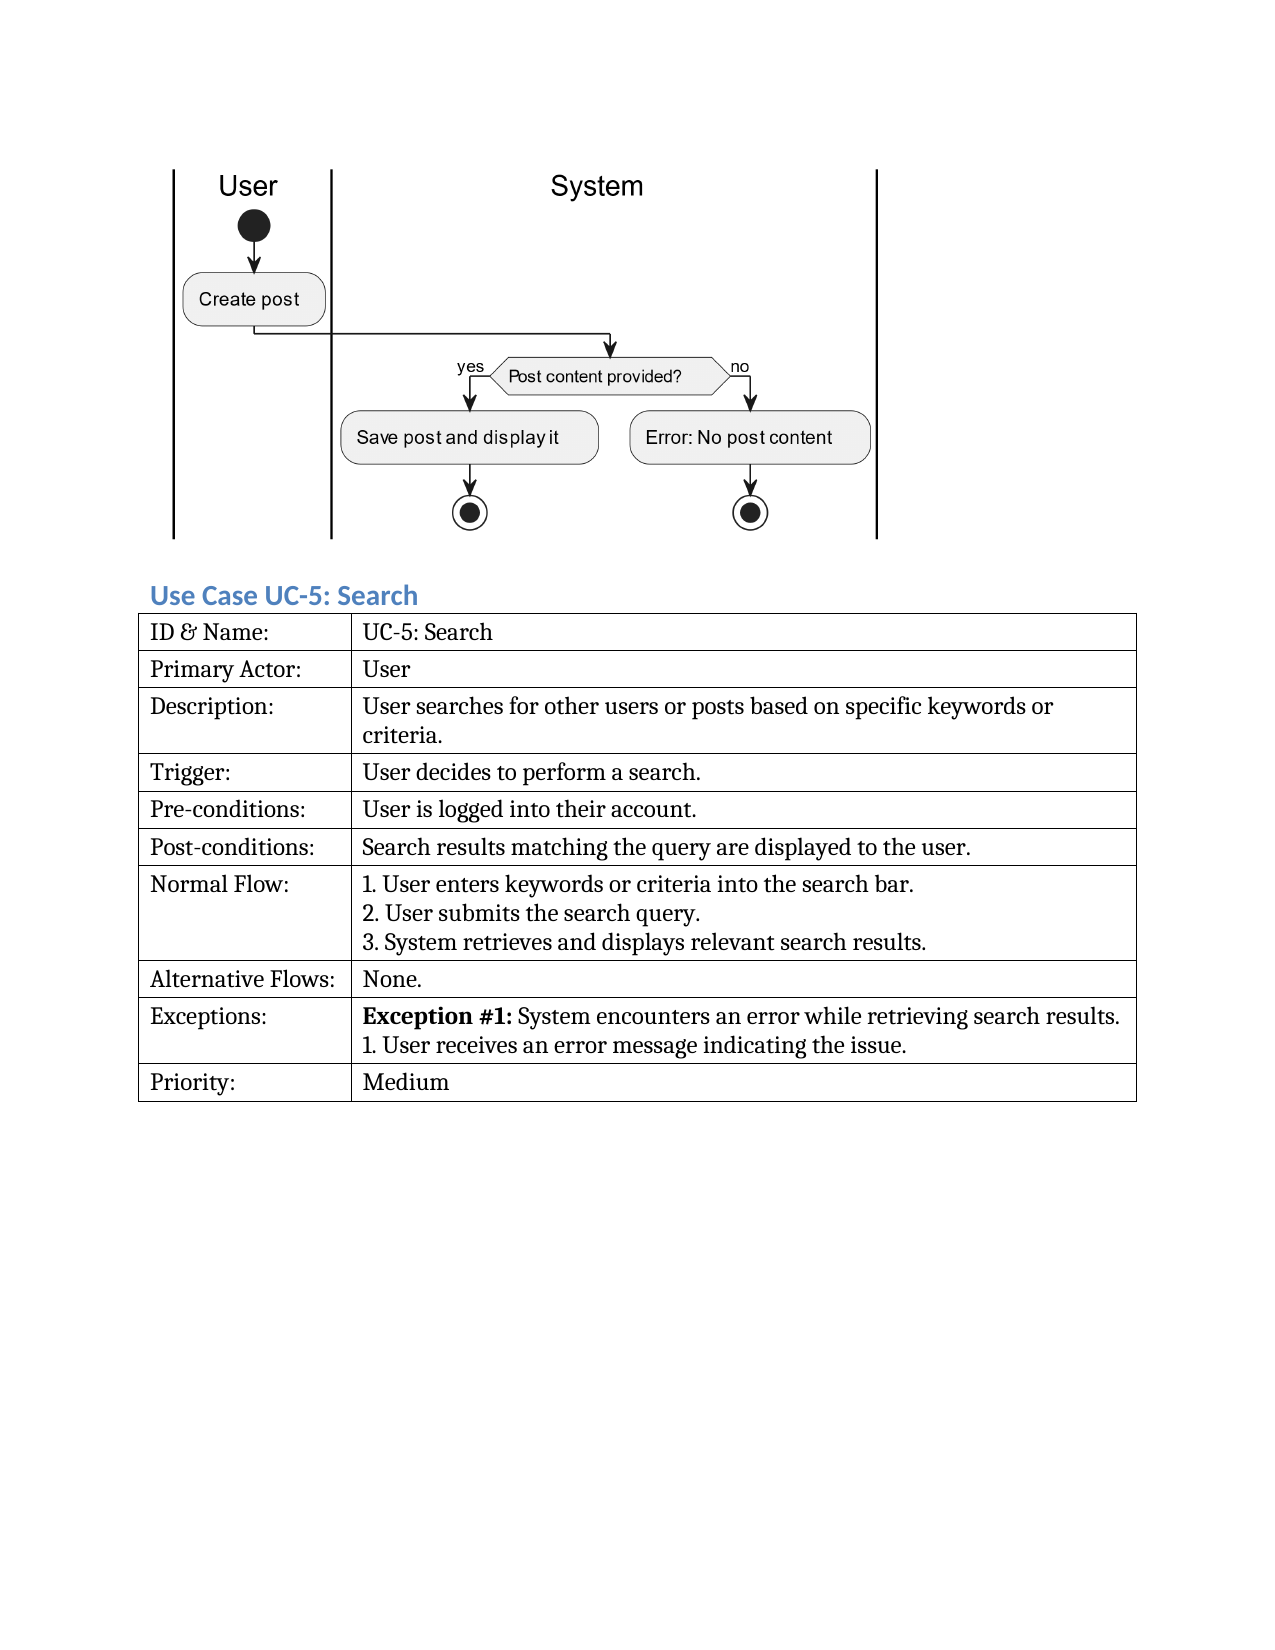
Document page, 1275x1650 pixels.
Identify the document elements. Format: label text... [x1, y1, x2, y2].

table_header ID & Name: [139, 614, 351, 650]
table_cell User decides to perform a search. [352, 754, 1136, 791]
table_cell User [352, 651, 1136, 687]
table_cell Search results matching the query are displayed to the user. [352, 829, 1136, 865]
subtitle Use Case UC-5: Search [150, 577, 1125, 613]
table_cell Normal Flow: [139, 866, 351, 960]
table_cell Description: [139, 688, 351, 753]
table_cell Post-conditions: [139, 829, 351, 865]
table_cell None. [352, 961, 1136, 997]
table_cell Priority: [139, 1064, 351, 1101]
table_header UC-5: Search [352, 614, 1136, 650]
table_cell Exception #1: System encounters an error while retrieving search results. 1. User receives an error message indicating the issue. [352, 998, 1136, 1063]
table_cell Pre-conditions: [139, 792, 351, 828]
table_cell Alternative Flows: [139, 961, 351, 997]
table_cell User searches for other users or posts based on specific keywords or criteria. [352, 688, 1136, 753]
table_cell Primary Actor: [139, 651, 351, 687]
picture [150, 150, 908, 557]
table_cell User is logged into their account. [352, 792, 1136, 828]
table_cell Medium [352, 1064, 1136, 1101]
table_cell Exceptions: [139, 998, 351, 1063]
table_cell 1. User enters keywords or criteria into the search bar. 2. User submits the search query. 3. System retrieves and displays relevant search results. [352, 866, 1136, 960]
table_cell Trigger: [139, 754, 351, 791]
